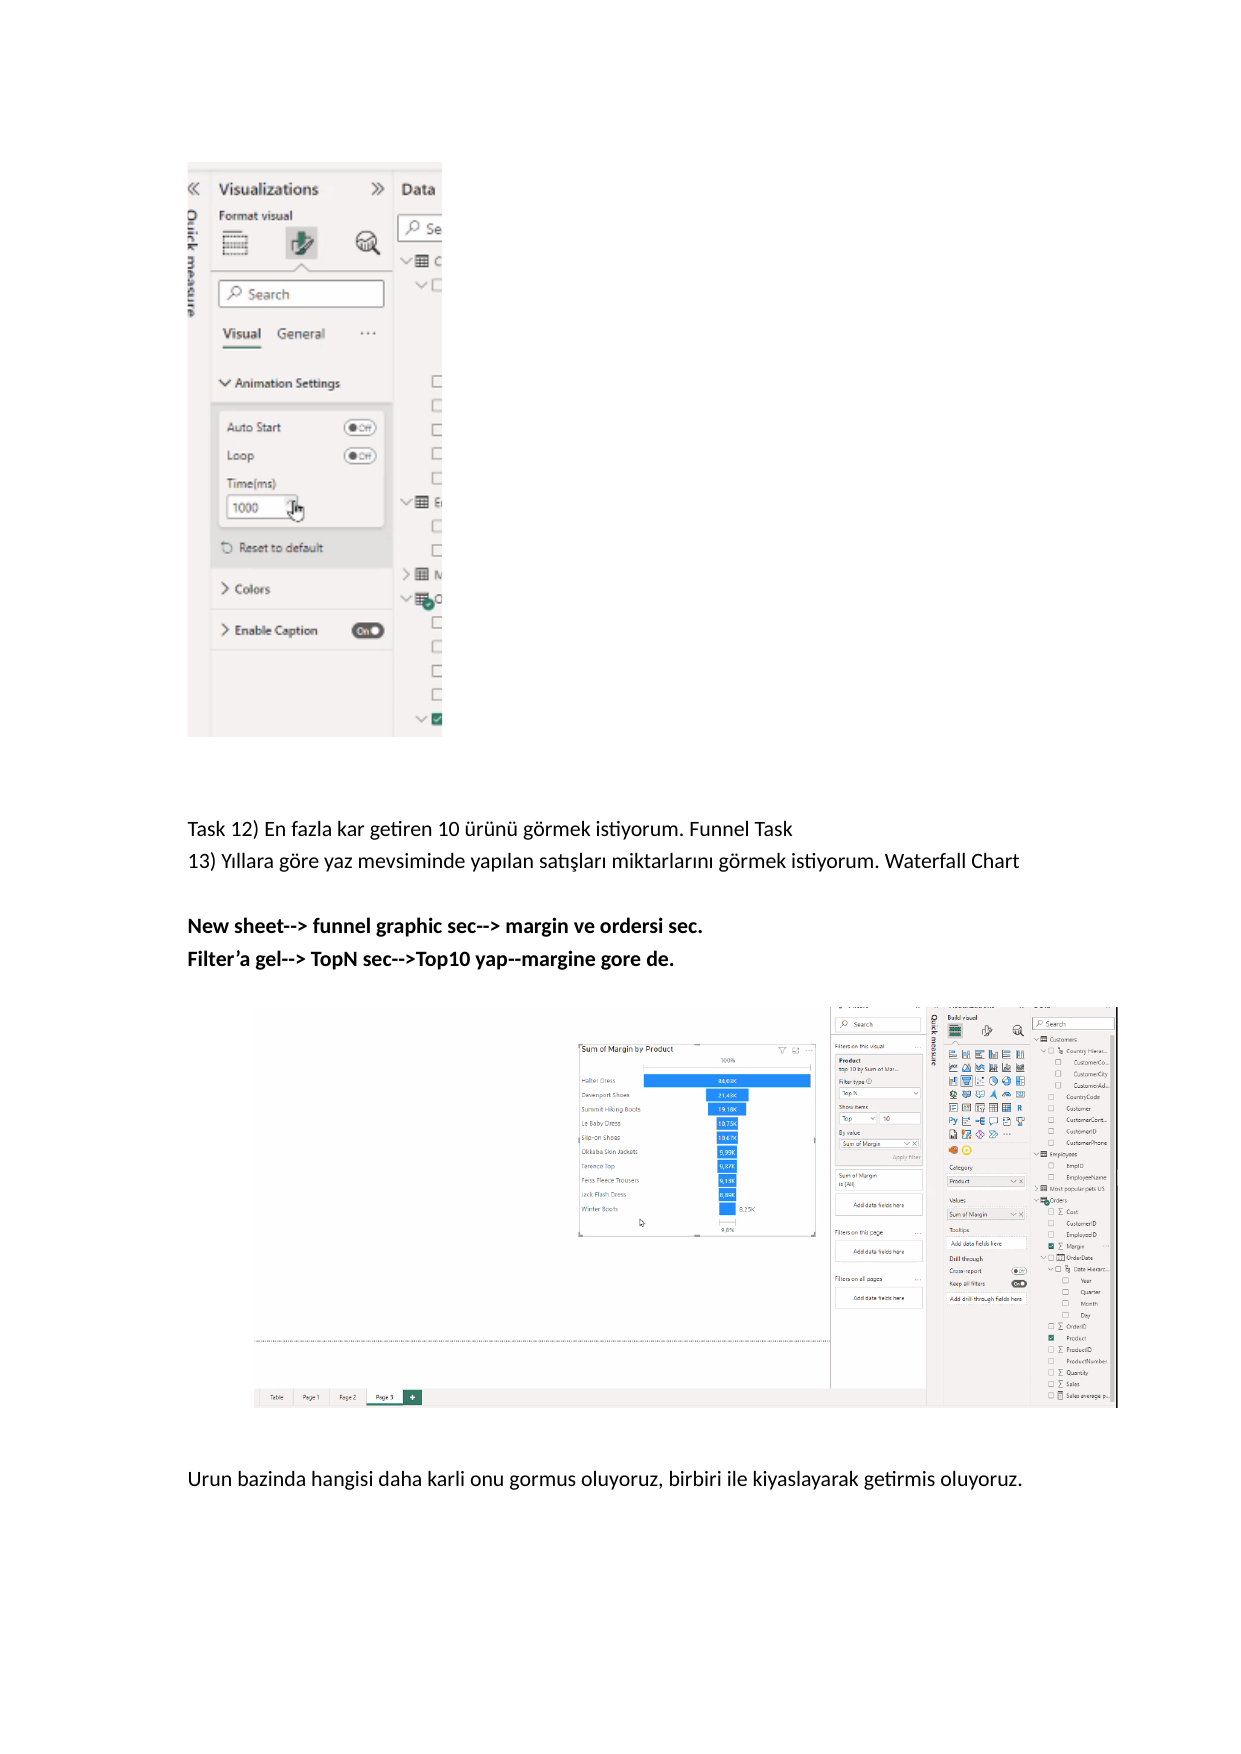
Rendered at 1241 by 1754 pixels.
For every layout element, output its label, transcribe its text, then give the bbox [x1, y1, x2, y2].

list 13) Yıllara göre yaz mevsiminde yapılan satışları miktarlarını görmek istiyorum. Waterfall Chart [187, 844, 1053, 877]
list Task 12) En fazla kar getiren 10 ürünü görmek istiyorum. Funnel Task [187, 812, 1053, 844]
list New sheet--> funnel graphic sec--> margin ve ordersi sec. [187, 909, 1053, 942]
text Urun bazinda hangisi daha karli onu gormus oluyoruz, birbiri ile kiyaslayarak getirmis oluyoruz. [187, 1462, 1053, 1494]
picture [254, 1007, 1118, 1408]
picture [187, 162, 443, 737]
list Filter’a gel--> TopN sec-->Top10 yap--margine gore de. [187, 942, 1053, 974]
